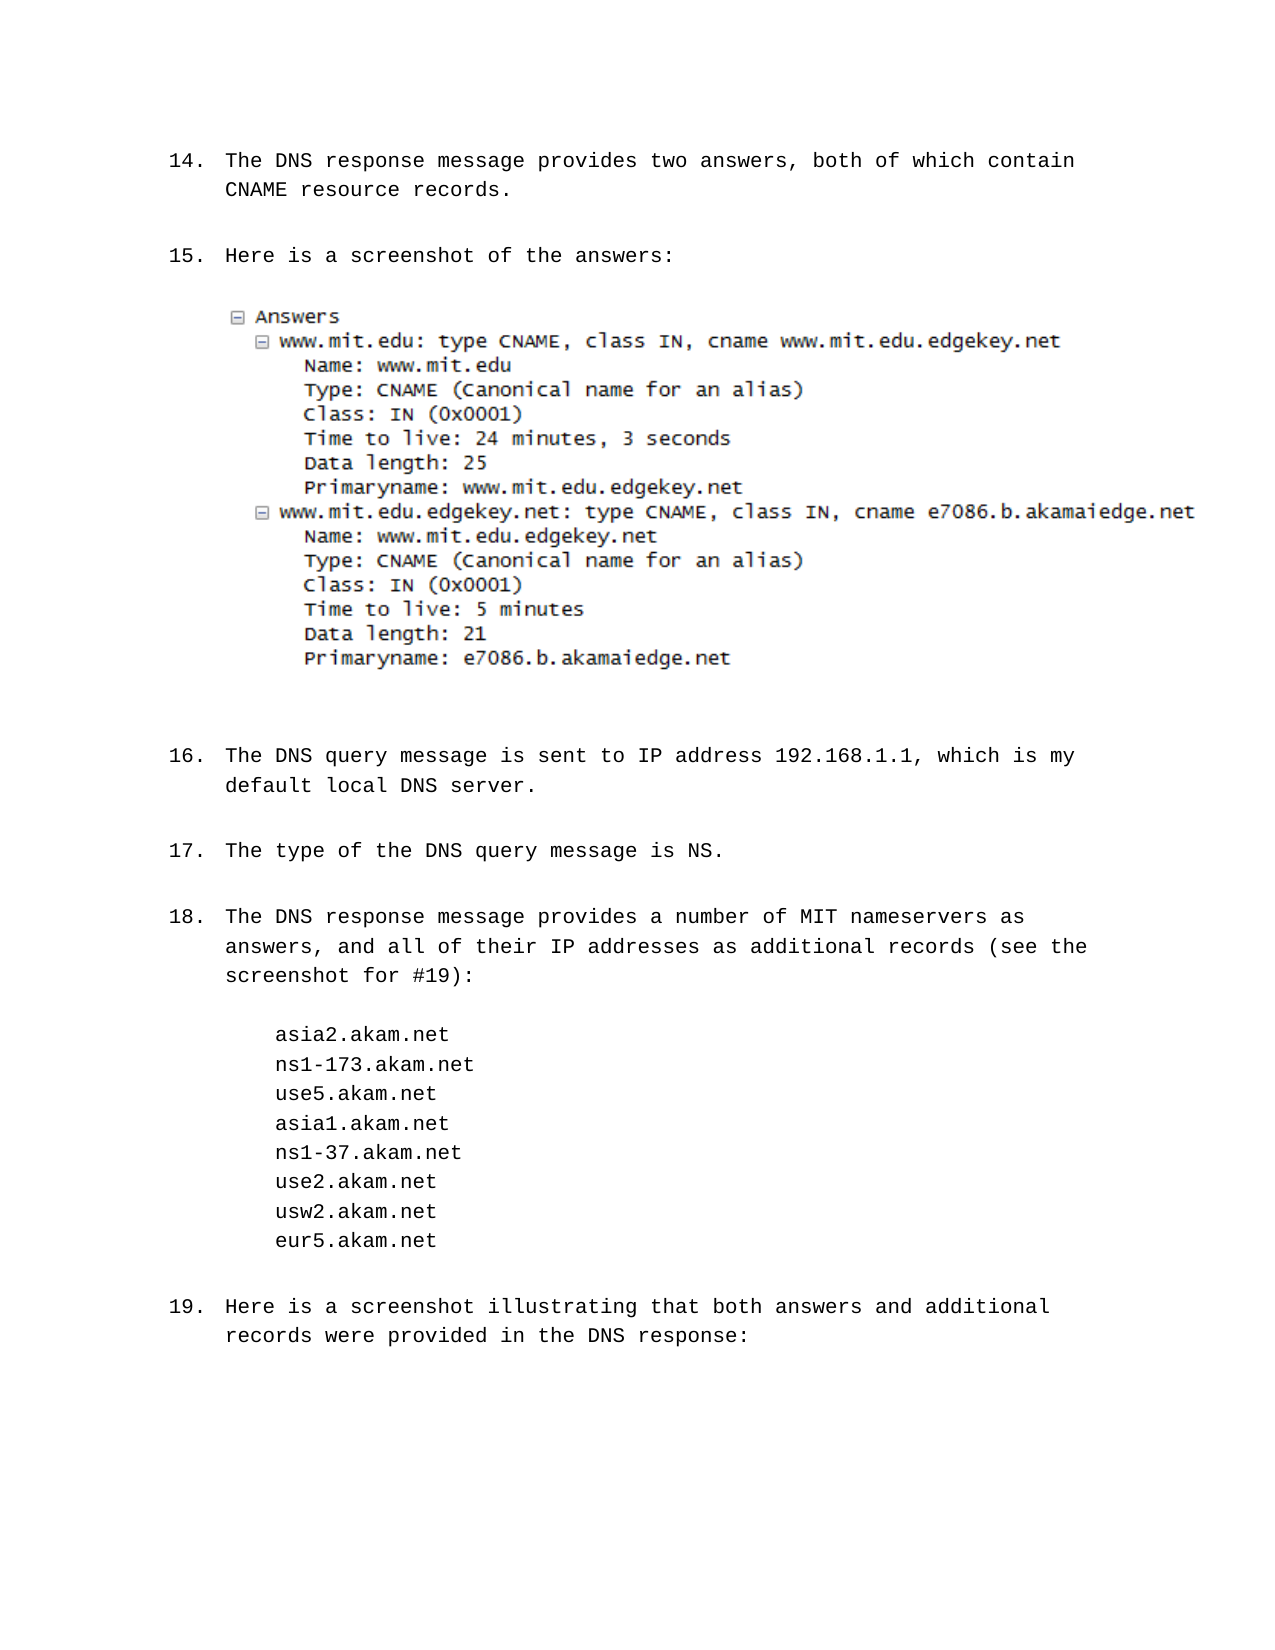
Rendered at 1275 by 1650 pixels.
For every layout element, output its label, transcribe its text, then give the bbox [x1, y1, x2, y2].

list The type of the DNS query message is NS. [187, 841, 1125, 899]
list The DNS response message provides two answers, both of which contain CNAME resource records. [187, 150, 1125, 238]
list The DNS query message is sent to IP address 192.168.1.1, which is my default local DNS server. [187, 745, 1125, 833]
list The DNS response message provides a number of MIT nameservers as answers, and all of their IP addresses as additional records (see the screenshot for #19): asia2.akam.net ns1-173.akam.net use5.akam.net asia1.akam.net ns1-37.akam.net use2.akam.net usw2.akam.net eur5.akam.net [187, 906, 1125, 1289]
picture [225, 305, 1200, 674]
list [187, 1296, 1125, 1379]
